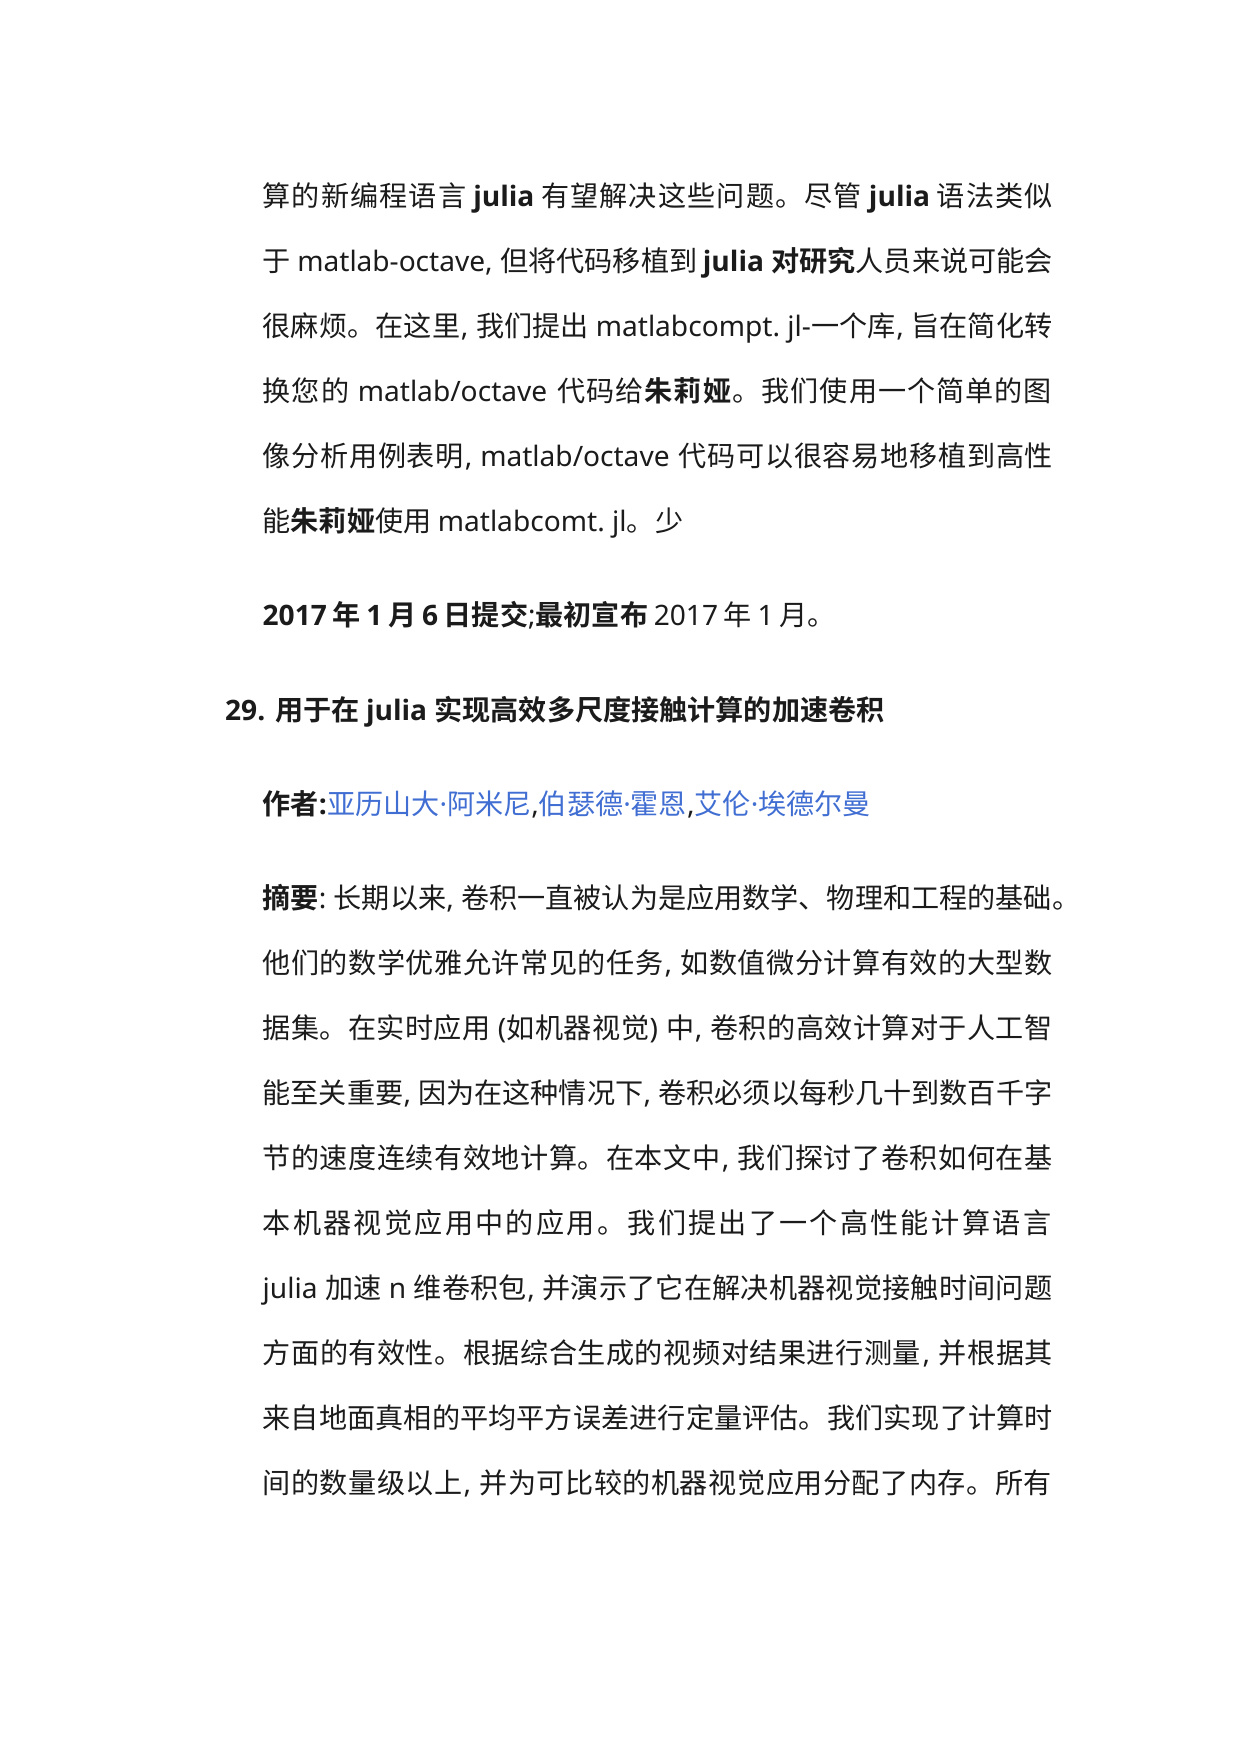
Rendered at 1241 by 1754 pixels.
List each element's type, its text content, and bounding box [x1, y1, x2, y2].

list 用于在 julia 实现高效多尺度接触计算的加速卷积 [225, 675, 1053, 740]
text 作者:亚历山大·阿米尼,伯瑟德·霍恩,艾伦·埃德尔曼 [262, 769, 1053, 834]
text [262, 162, 1053, 552]
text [262, 864, 1053, 1514]
text 2017年1月6日提交;最初宣布2017年1月。 [262, 581, 1053, 646]
